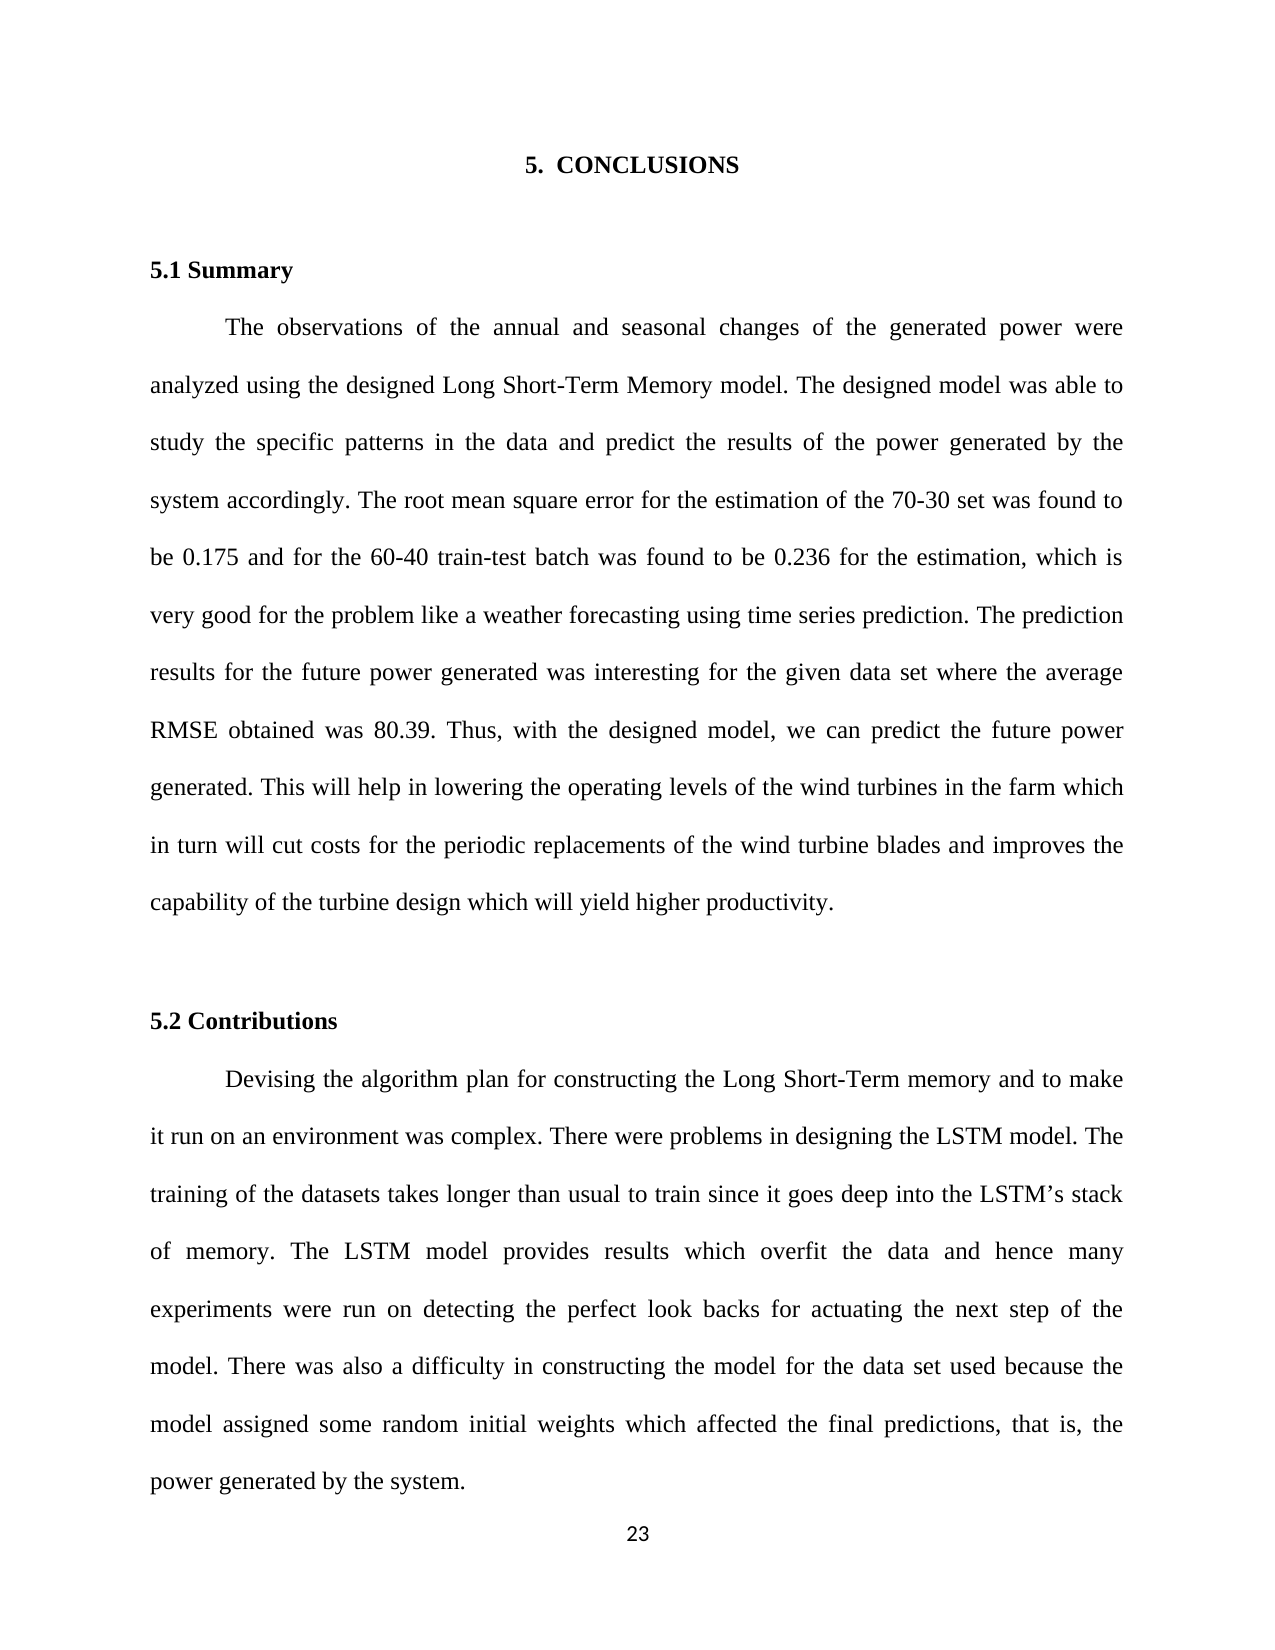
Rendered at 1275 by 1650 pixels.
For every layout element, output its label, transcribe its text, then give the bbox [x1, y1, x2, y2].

subtitle 5.1 Summary [150, 255, 1125, 283]
text The observations of the annual and seasonal changes of the generated power were analyzed using the designed Long Short-Term Memory model. The designed model was able to study the specific patterns in the data and predict the results of the power generated by the system accordingly. The root mean square error for the estimation of the 70-30 set was found to be 0.175 and for the 60-40 train-test batch was found to be 0.236 for the estimation, which is very good for the problem like a weather forecasting using time series prediction. The prediction results for the future power generated was interesting for the given data set where the average RMSE obtained was 80.39. Thus, with the designed model, we can predict the future power generated. This will help in lowering the operating levels of the wind turbines in the farm which in turn will cut costs for the periodic replacements of the wind turbine blades and improves the capability of the turbine design which will yield higher productivity. [150, 312, 1125, 916]
subtitle 5. Conclusions [450, 150, 1125, 179]
text Devising the algorithm plan for constructing the Long Short-Term memory and to make it run on an environment was complex. There were problems in designing the LSTM model. The training of the datasets takes longer than usual to train since it goes deep into the LSTM’s stack of memory. The LSTM model provides results which overfit the data and hence many experiments were run on detecting the perfect look backs for actuating the next step of the model. There was also a difficulty in constructing the model for the data set used because the model assigned some random initial weights which affected the final predictions, that is, the power generated by the system. [150, 1064, 1125, 1495]
subtitle 5.2 Contributions [150, 1006, 1125, 1035]
